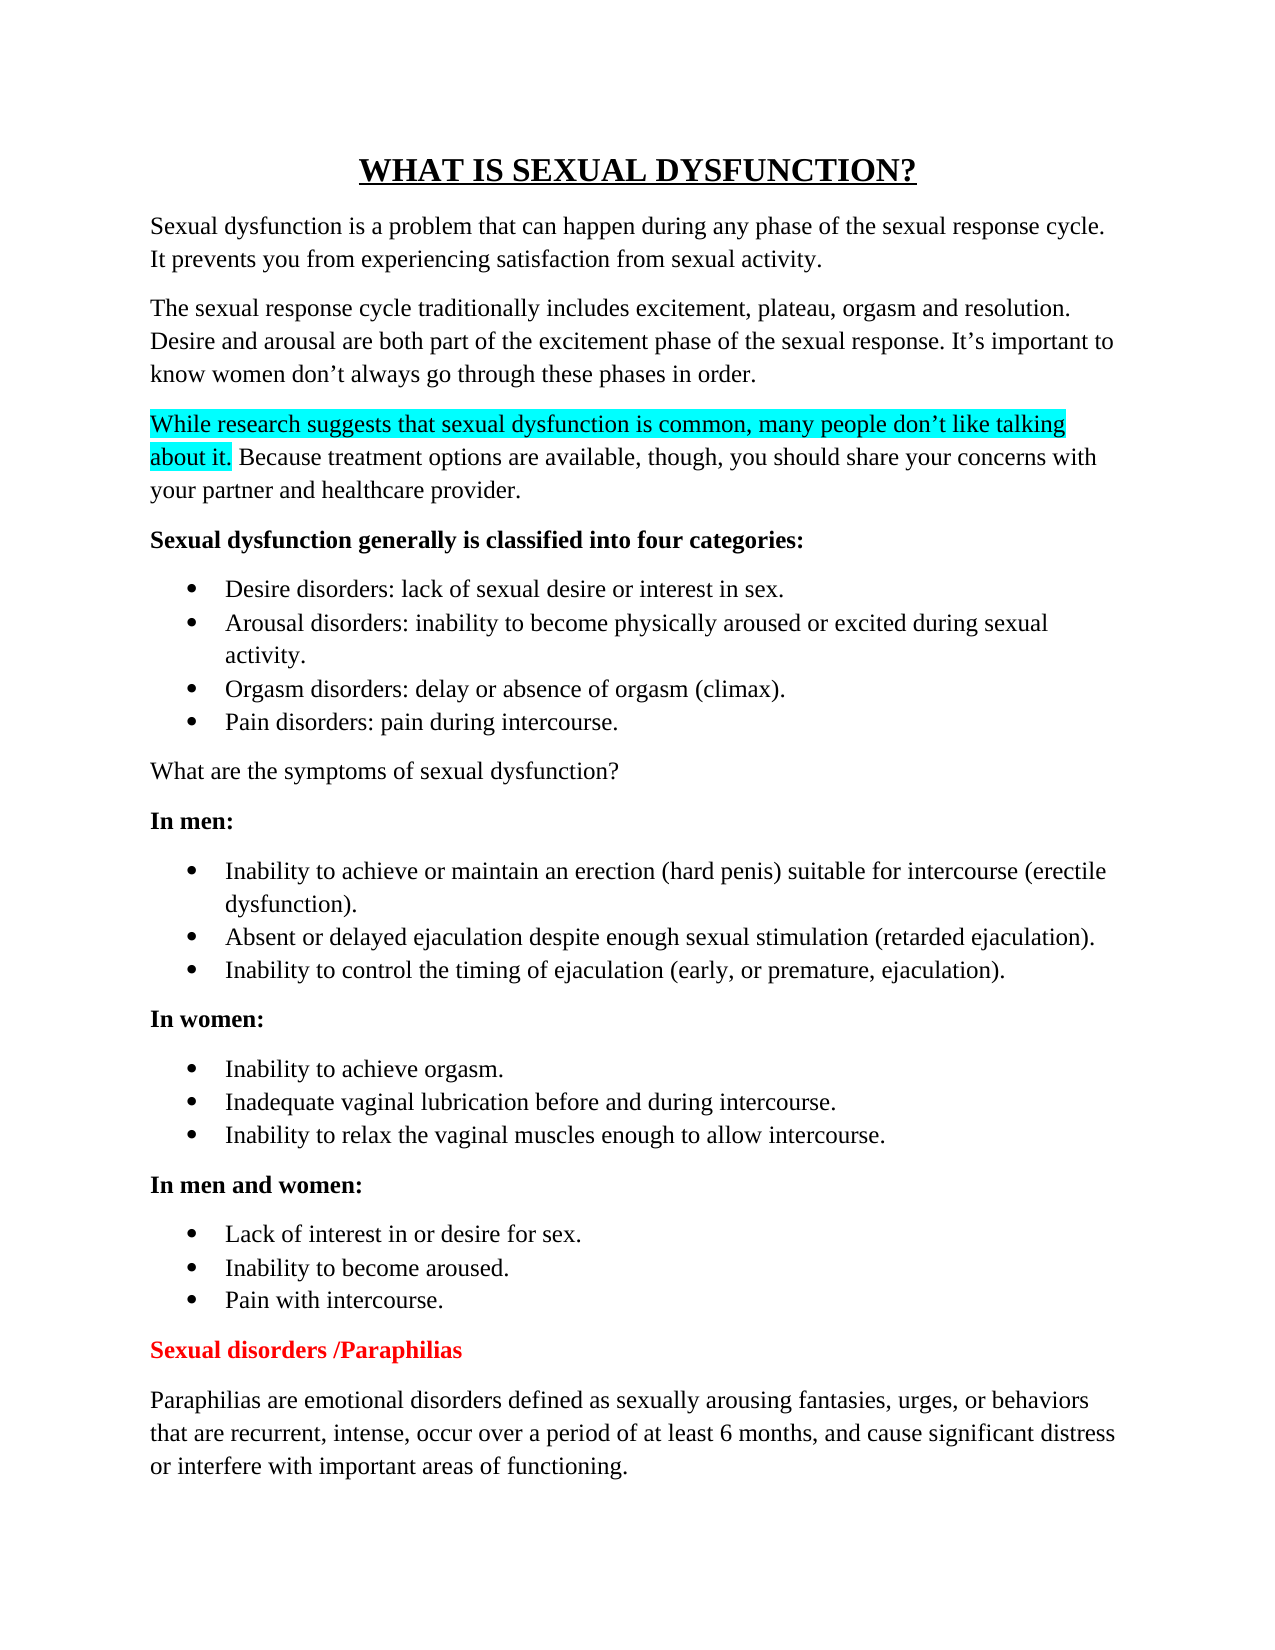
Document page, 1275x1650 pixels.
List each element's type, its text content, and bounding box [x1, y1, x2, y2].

list Inadequate vaginal lubrication before and during intercourse. [187, 1087, 1125, 1116]
text WHAT IS SEXUAL DYSFUNCTION? [150, 150, 1125, 188]
text While research suggests that sexual dysfunction is common, many people don’t like talking about it. Because treatment options are available, though, you should share your concerns with your partner and healthcare provider. [150, 409, 1125, 504]
list Lack of interest in or desire for sex. [187, 1219, 1125, 1248]
list Inability to achieve orgasm. [187, 1054, 1125, 1083]
text What are the symptoms of sexual dysfunction? [150, 756, 1125, 785]
list Desire disorders: lack of sexual desire or interest in sex. [187, 574, 1125, 603]
list Inability to relax the vaginal muscles enough to allow intercourse. [187, 1120, 1125, 1149]
text Sexual dysfunction generally is classified into four categories: [150, 525, 1125, 554]
list Absent or delayed ejaculation despite enough sexual stimulation (retarded ejaculation). [187, 922, 1125, 951]
text In men: [150, 806, 1125, 835]
list Pain with intercourse. [187, 1286, 1125, 1314]
list Inability to become aroused. [187, 1253, 1125, 1281]
text Paraphilias are emotional disorders defined as sexually arousing fantasies, urges, or behaviors that are recurrent, intense, occur over a period of at least 6 months, and cause significant distress or interfere with important areas of functioning. [150, 1385, 1125, 1480]
text In men and women: [150, 1170, 1125, 1199]
list Pain disorders: pain during intercourse. [187, 707, 1125, 735]
list Inability to control the timing of ejaculation (early, or premature, ejaculation). [187, 955, 1125, 983]
list Arousal disorders: inability to become physically aroused or excited during sexual activity. [187, 608, 1125, 669]
list Inability to achieve or maintain an erection (hard penis) suitable for intercourse (erectile dysfunction). [187, 856, 1125, 917]
text Sexual dysfunction is a problem that can happen during any phase of the sexual response cycle. It prevents you from experiencing satisfaction from sexual activity. [150, 211, 1125, 272]
text The sexual response cycle traditionally includes excitement, plateau, orgasm and resolution. Desire and arousal are both part of the excitement phase of the sexual response. It’s important to know women don’t always go through these phases in order. [150, 293, 1125, 388]
text Sexual disorders /Paraphilias [150, 1335, 1125, 1364]
list Orgasm disorders: delay or absence of orgasm (climax). [187, 674, 1125, 702]
text In women: [150, 1004, 1125, 1033]
